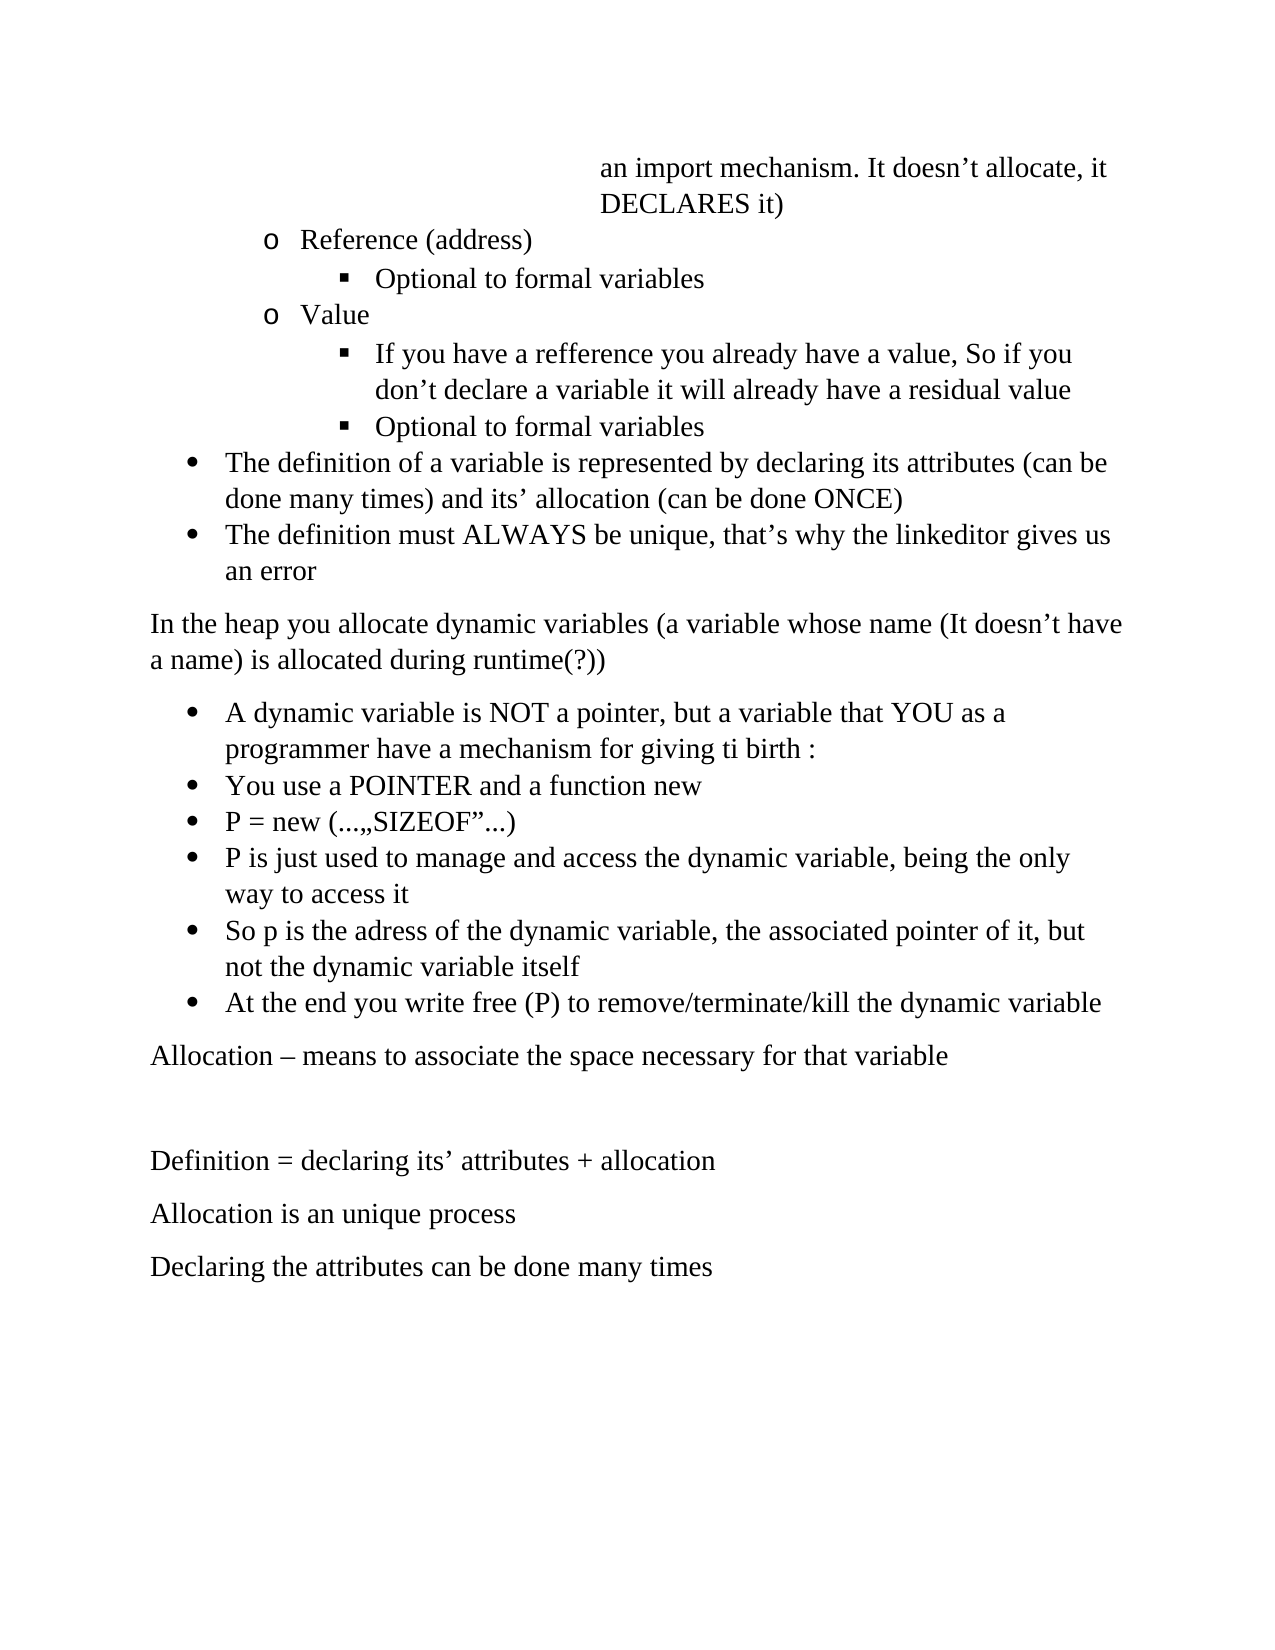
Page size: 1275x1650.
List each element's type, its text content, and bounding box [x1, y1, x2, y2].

list At the end you write free (P) to remove/terminate/kill the dynamic variable [187, 985, 1125, 1019]
list P is just used to manage and access the dynamic variable, being the only way to access it [187, 840, 1125, 910]
list Optional to formal variables [337, 409, 1125, 442]
list You use a POINTER and a function new [187, 768, 1125, 801]
list So p is the adress of the dynamic variable, the associated pointer of it, but not the dynamic variable itself [187, 913, 1125, 982]
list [562, 150, 1125, 220]
list If you have a refference you already have a value, So if you don’t declare a variable it will already have a residual value [337, 336, 1125, 406]
text In the heap you allocate dynamic variables (a variable whose name (It doesn’t have a name) is allocated during runtime(?)) [150, 606, 1125, 676]
text Allocation – means to associate the space necessary for that variable [150, 1038, 1125, 1071]
text Allocation is an unique process [150, 1196, 1125, 1230]
list Optional to formal variables [337, 261, 1125, 295]
list The definition must ALWAYS be unique, that’s why the linkeditor gives us an error [187, 517, 1125, 587]
list P = new (...„SIZEOF”...) [187, 804, 1125, 838]
text Declaring the attributes can be done many times [150, 1249, 1125, 1283]
list Value [262, 297, 1125, 333]
text Definition = declaring its’ attributes + allocation [150, 1143, 1125, 1177]
list Reference (address) [262, 222, 1125, 258]
list The definition of a variable is represented by declaring its attributes (can be done many times) and its’ allocation (can be done ONCE) [187, 445, 1125, 515]
list A dynamic variable is NOT a pointer, but a variable that YOU as a programmer have a mechanism for giving ti birth : [187, 695, 1125, 765]
